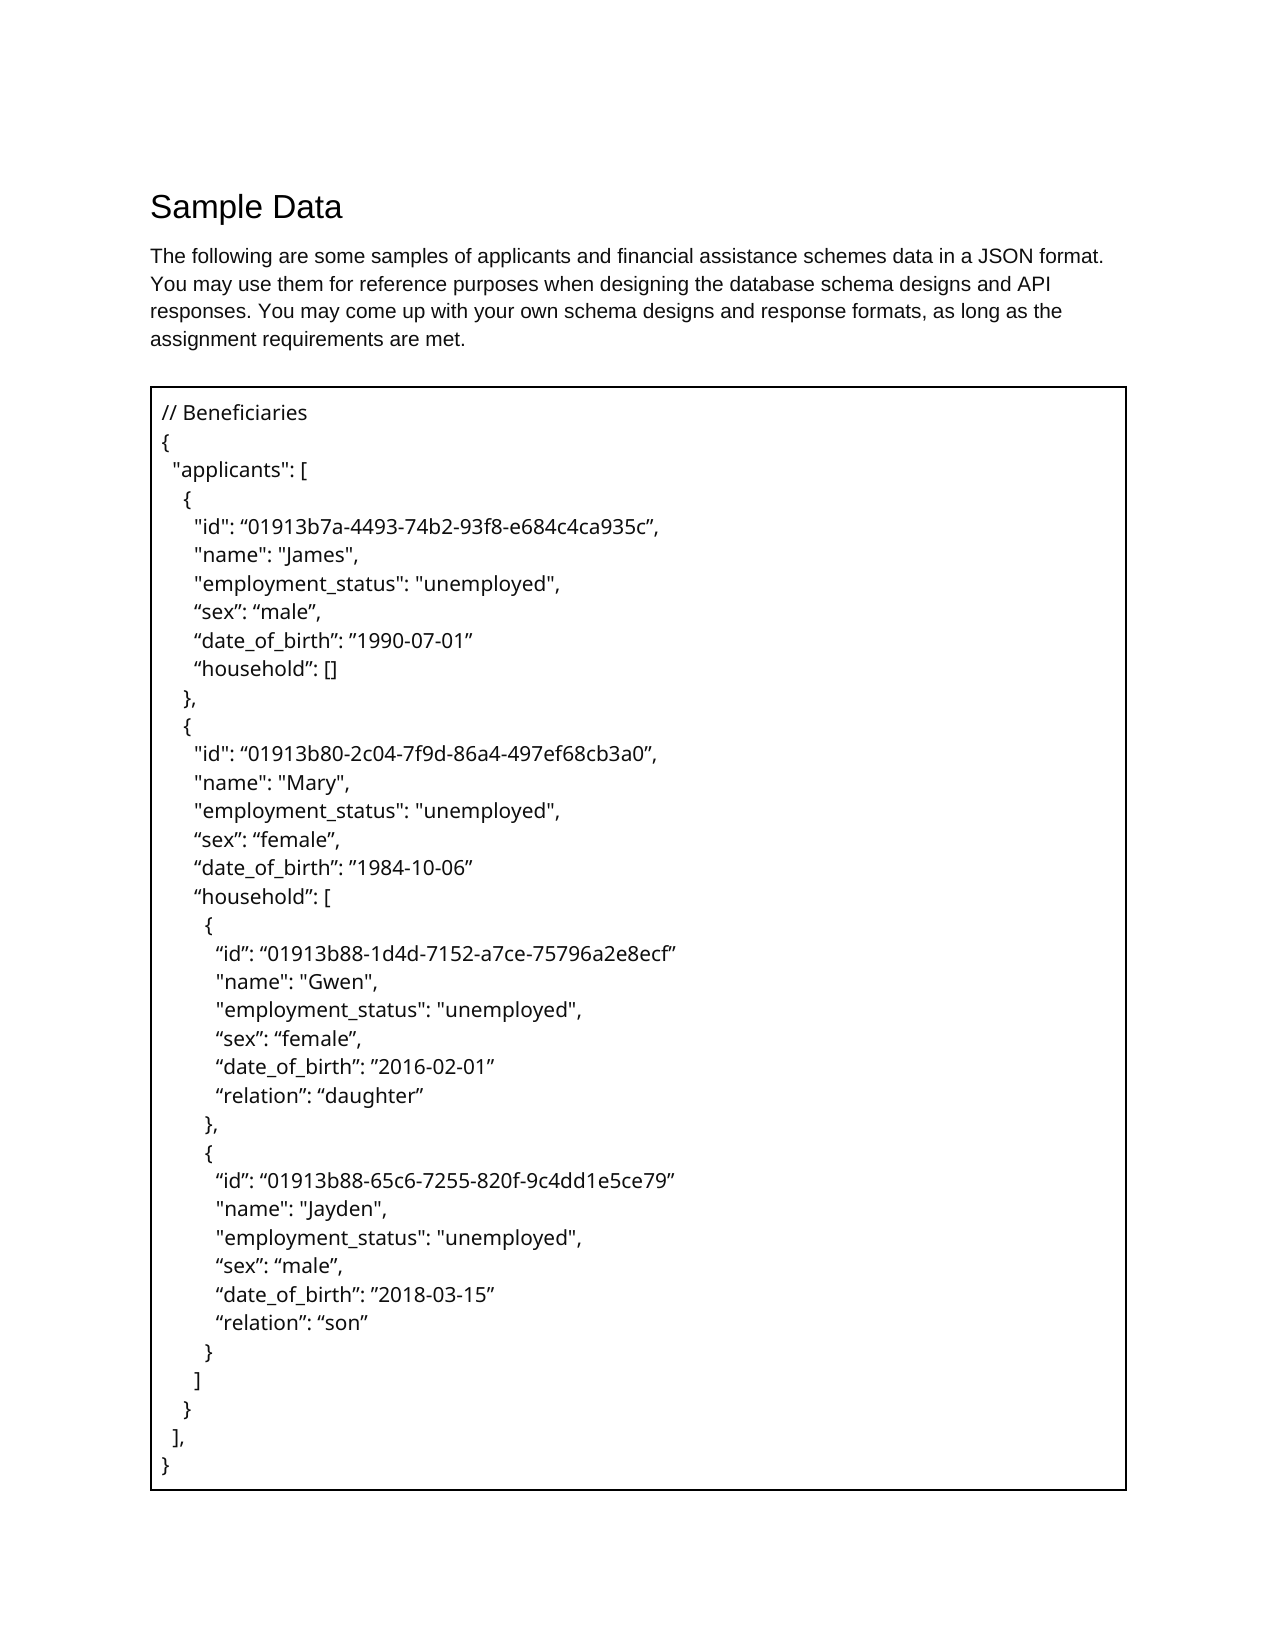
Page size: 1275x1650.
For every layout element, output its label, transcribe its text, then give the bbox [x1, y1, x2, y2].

subtitle Sample Data [150, 187, 1125, 226]
text The following are some samples of applicants and financial assistance schemes data in a JSON format. You may use them for reference purposes when designing the database schema designs and API responses. You may come up with your own schema designs and response formats, as long as the assignment requirements are met. [150, 244, 1125, 351]
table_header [152, 388, 1125, 1489]
